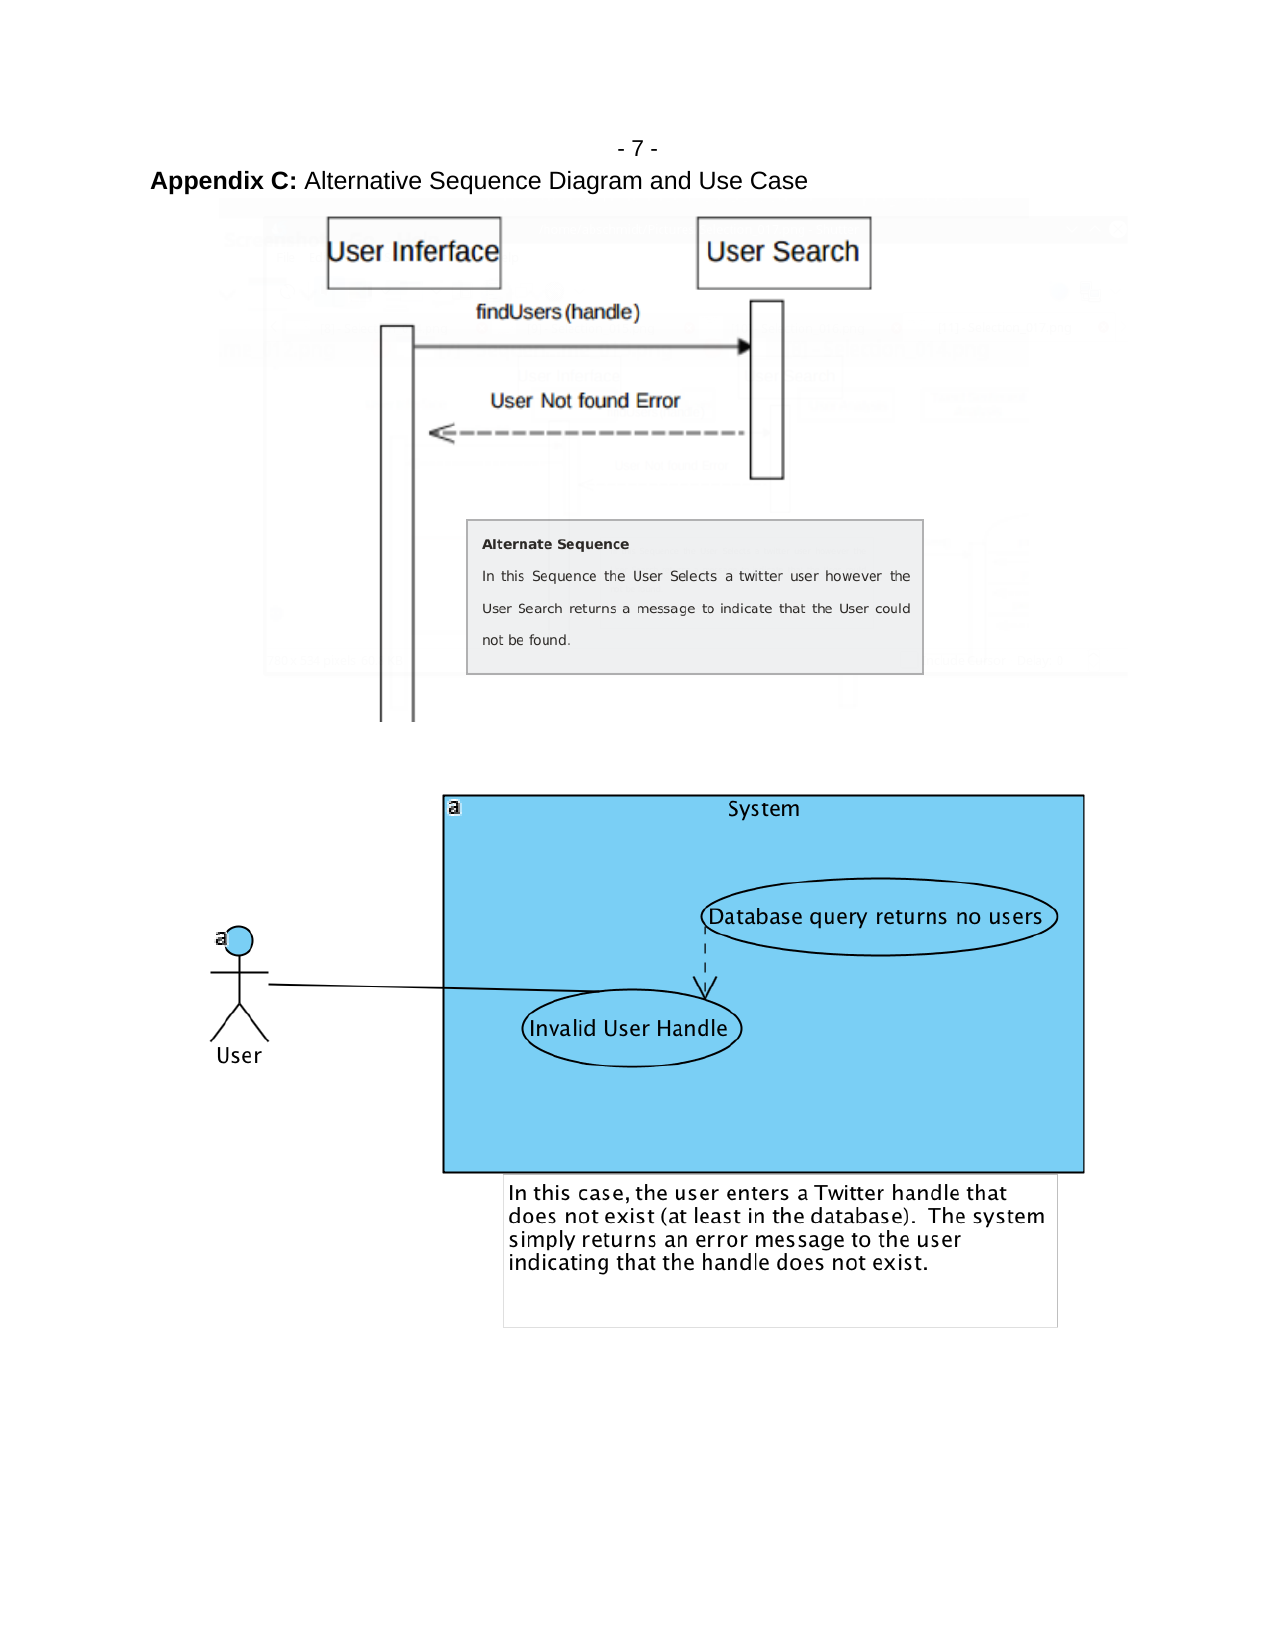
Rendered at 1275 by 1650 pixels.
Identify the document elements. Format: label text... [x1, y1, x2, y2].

picture [150, 198, 1128, 722]
text Appendix C: Alternative Sequence Diagram and Use Case [150, 166, 1125, 198]
picture [150, 726, 1210, 1380]
